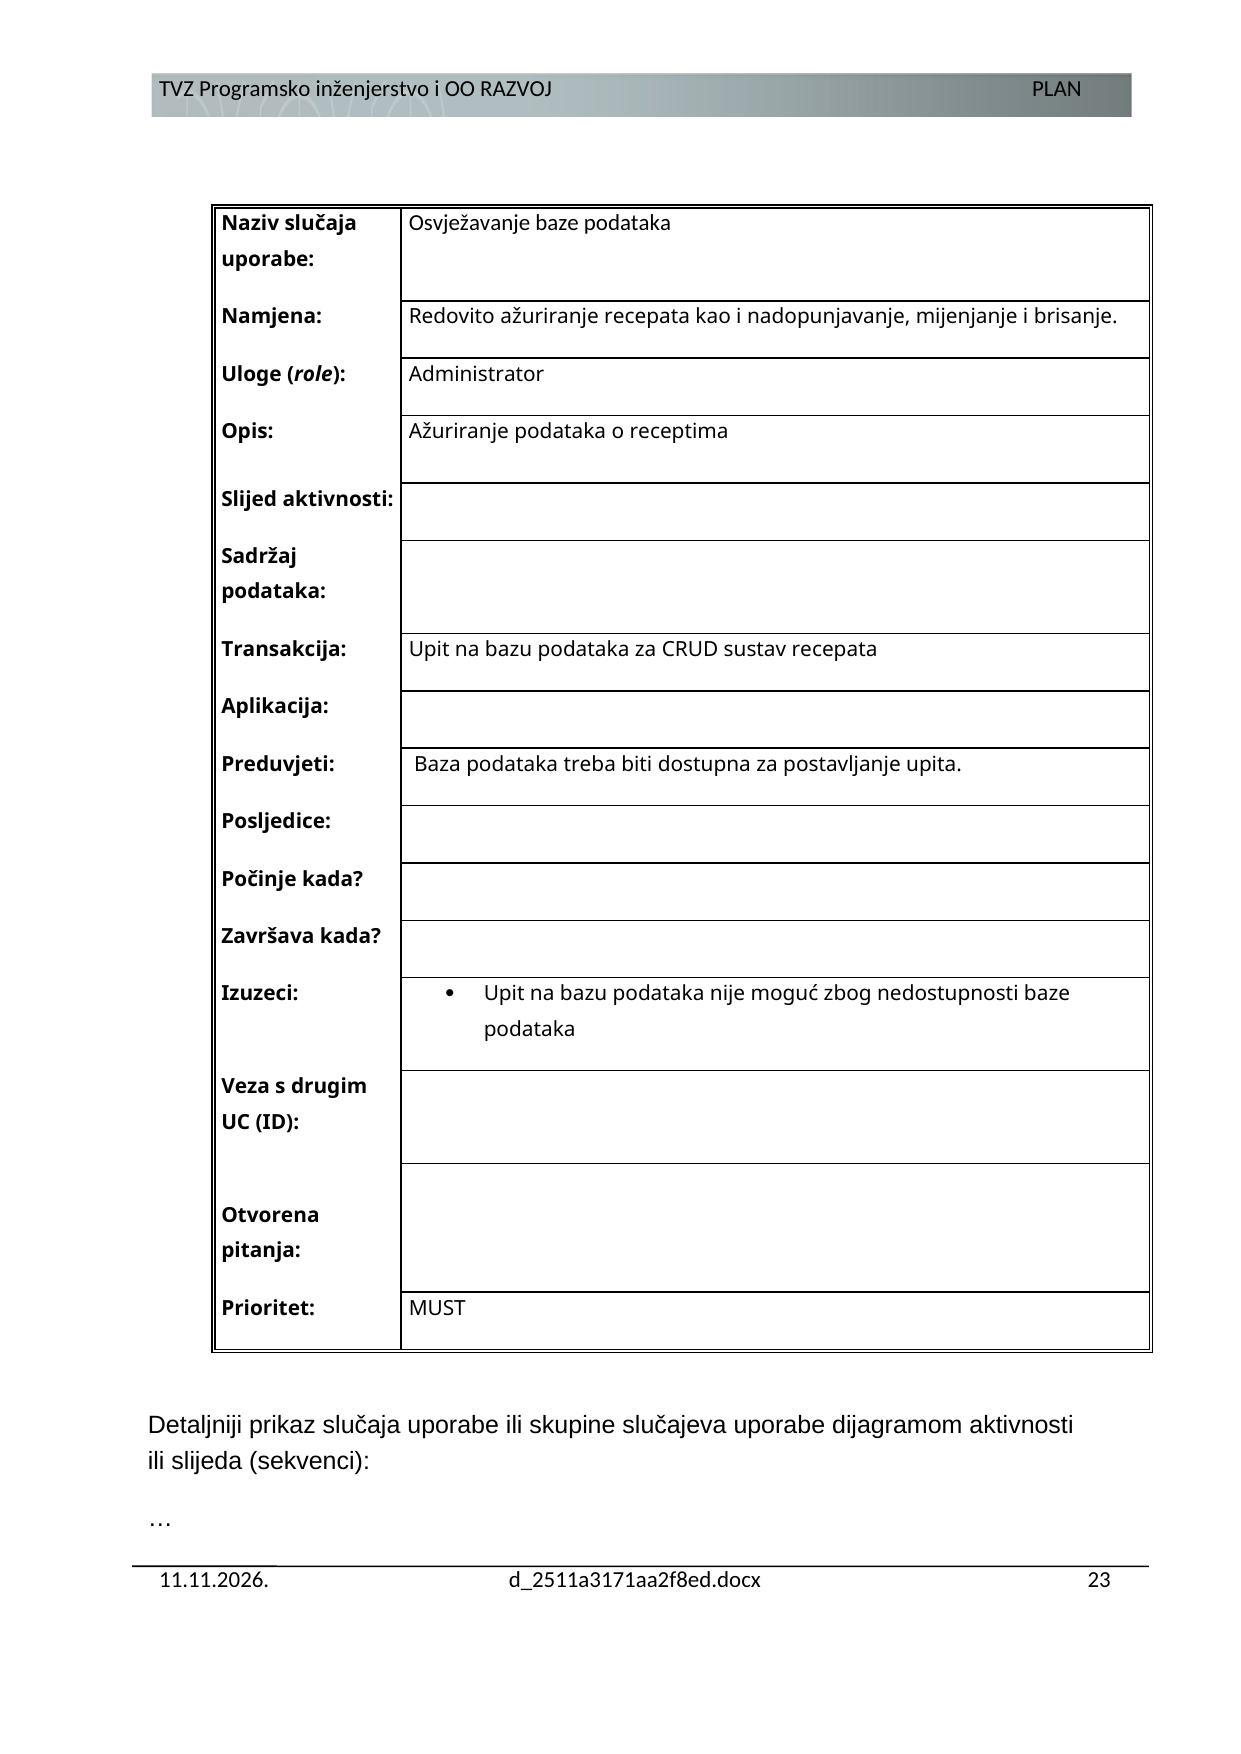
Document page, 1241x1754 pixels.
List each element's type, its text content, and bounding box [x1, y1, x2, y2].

table_cell [402, 806, 1149, 862]
table_cell [402, 541, 1149, 632]
table_cell Upit na bazu podataka nije moguć zbog nedostupnosti baze podataka [402, 978, 1149, 1070]
table_cell Baza podataka treba biti dostupna za postavljanje upita. [402, 749, 1149, 805]
picture [151, 73, 1132, 117]
table_cell Otvorena pitanja: [216, 1163, 400, 1291]
table_cell Transakcija: [216, 633, 400, 690]
table_cell [402, 864, 1149, 919]
table_header Naziv slučaja uporabe: [216, 209, 400, 300]
table_cell Administrator [402, 359, 1149, 415]
table_cell Počinje kada? [216, 862, 400, 919]
table_cell [402, 484, 1149, 539]
table_header Osvježavanje baze podataka [402, 209, 1149, 300]
table_cell Namjena: [216, 300, 400, 357]
table_cell [402, 692, 1149, 747]
table_cell Slijed aktivnosti: [216, 482, 400, 539]
table_cell Veza s drugim UC (ID): [216, 1070, 400, 1163]
text Detaljniji prikaz slučaja uporabe ili skupine slučajeva uporabe dijagramom aktivnosti ili slijeda (sekvenci): [148, 1410, 1093, 1475]
table_cell Opis: [216, 415, 400, 482]
table_cell Redovito ažuriranje recepata kao i nadopunjavanje, mijenjanje i brisanje. [402, 302, 1149, 357]
table_cell [402, 1164, 1149, 1291]
table_cell MUST [402, 1293, 1149, 1348]
table_cell Preduvjeti: [216, 747, 400, 805]
table_cell Upit na bazu podataka za CRUD sustav recepata [402, 634, 1149, 690]
table_cell Posljedice: [216, 805, 400, 862]
table_cell Ažuriranje podataka o receptima [402, 416, 1149, 482]
table_cell Završava kada? [216, 920, 400, 977]
table_cell Prioritet: [216, 1291, 400, 1348]
table_cell Izuzeci: [216, 977, 400, 1070]
table_cell Uloge (role): [216, 357, 400, 415]
table_cell Aplikacija: [216, 690, 400, 747]
table_cell Sadržaj podataka: [216, 540, 400, 632]
text … [148, 1503, 1093, 1531]
table_cell [402, 921, 1149, 977]
table_cell [402, 1071, 1149, 1163]
